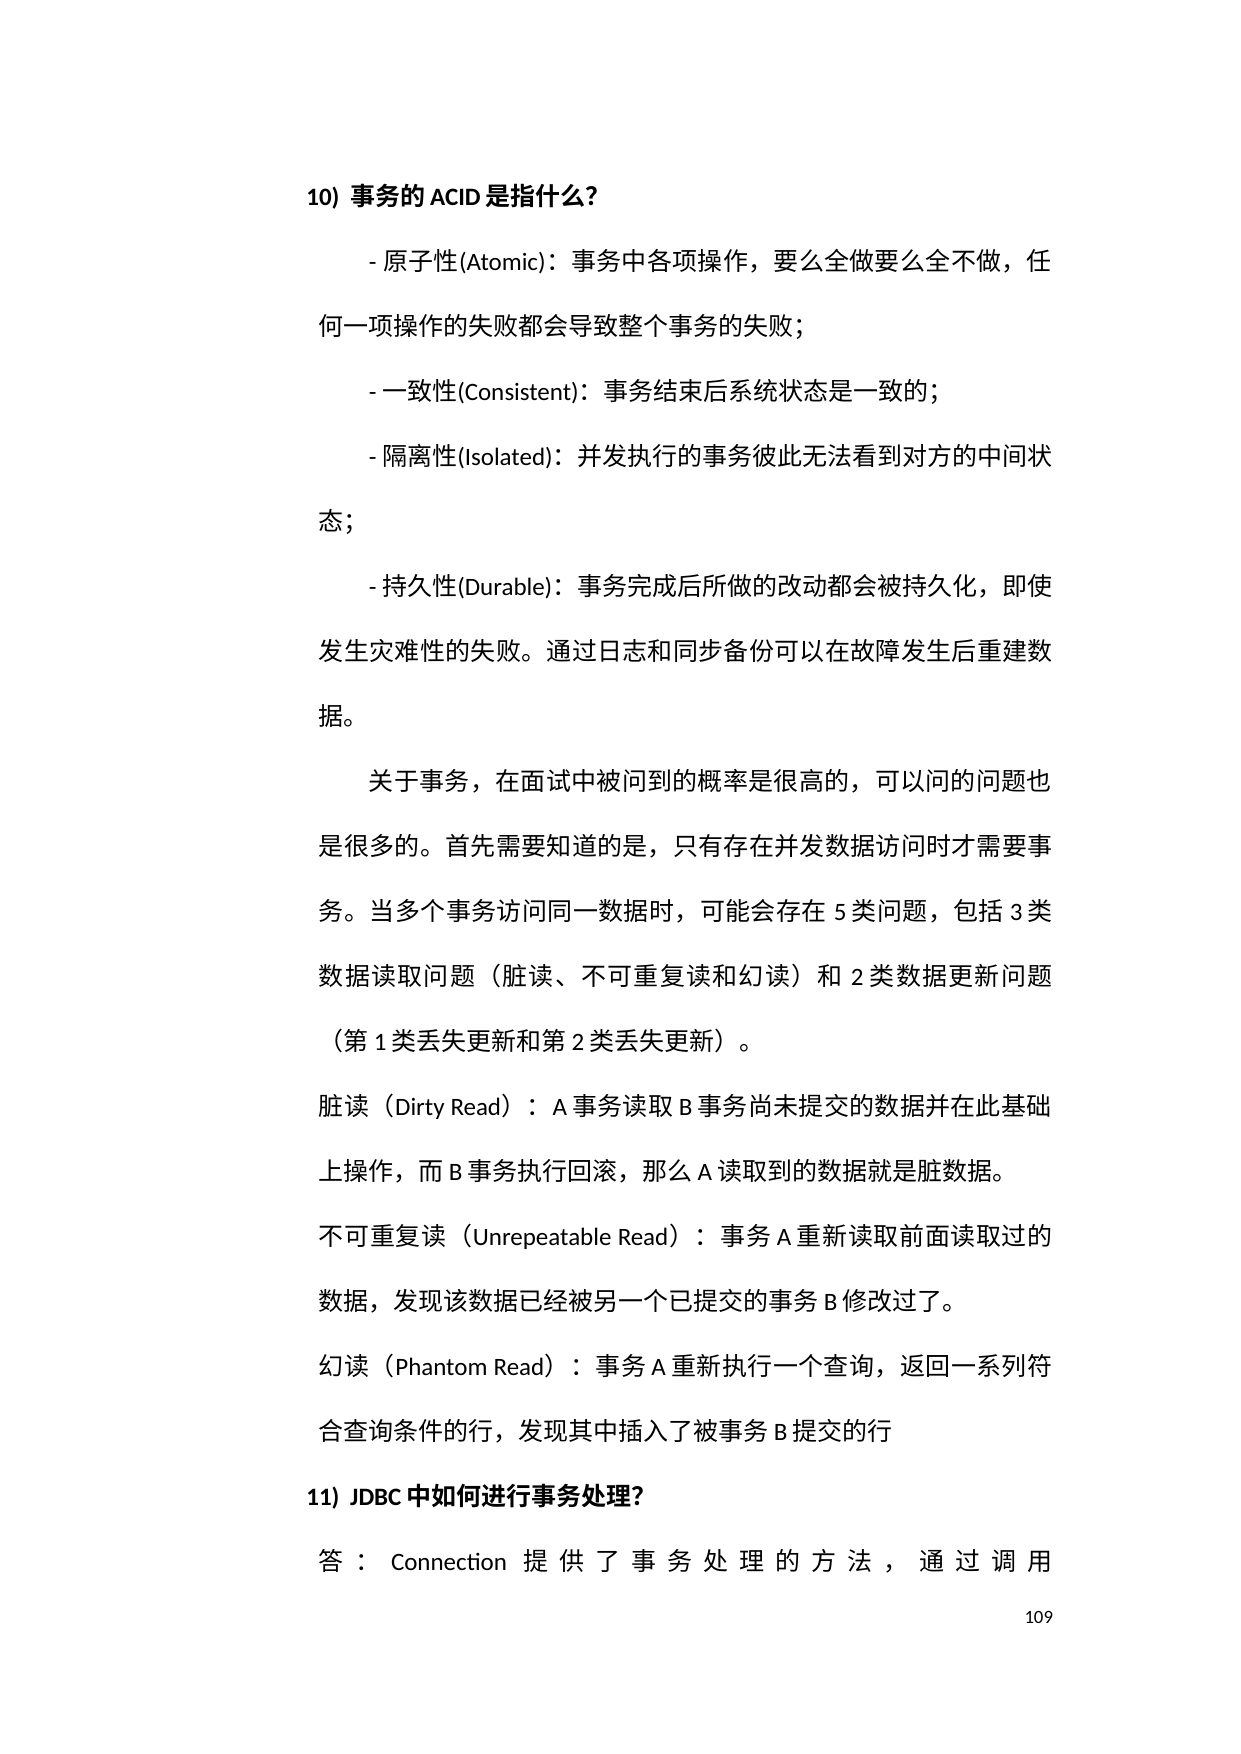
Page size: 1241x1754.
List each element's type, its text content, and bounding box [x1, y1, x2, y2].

list 脏读（Dirty Read）：A事务读取B事务尚未提交的数据并在此基础上操作，而B事务执行回滚，那么A读取到的数据就是脏数据。 [319, 1072, 1053, 1202]
list - 原子性(Atomic)：事务中各项操作，要么全做要么全不做，任何一项操作的失败都会导致整个事务的失败； [319, 227, 1053, 357]
list 不可重复读（Unrepeatable Read）：事务A重新读取前面读取过的数据，发现该数据已经被另一个已提交的事务B修改过了。 [319, 1202, 1053, 1332]
list 幻读（Phantom Read）：事务A重新执行一个查询，返回一系列符合查询条件的行，发现其中插入了被事务B提交的行 [319, 1332, 1053, 1462]
list 事务的ACID是指什么？ [306, 162, 1053, 227]
list - 持久性(Durable)：事务完成后所做的改动都会被持久化，即使发生灾难性的失败。通过日志和同步备份可以在故障发生后重建数据。 [319, 552, 1053, 747]
list - 一致性(Consistent)：事务结束后系统状态是一致的； [319, 357, 1053, 422]
list JDBC中如何进行事务处理？ [306, 1462, 1053, 1527]
list 关于事务，在面试中被问到的概率是很高的，可以问的问题也是很多的。首先需要知道的是，只有存在并发数据访问时才需要事务。当多个事务访问同一数据时，可能会存在5类问题，包括3类数据读取问题（脏读、不可重复读和幻读）和2类数据更新问题（第1类丢失更新和第2类丢失更新）。 [319, 747, 1053, 1072]
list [319, 1527, 1053, 1592]
list - 隔离性(Isolated)：并发执行的事务彼此无法看到对方的中间状态； [319, 422, 1053, 552]
